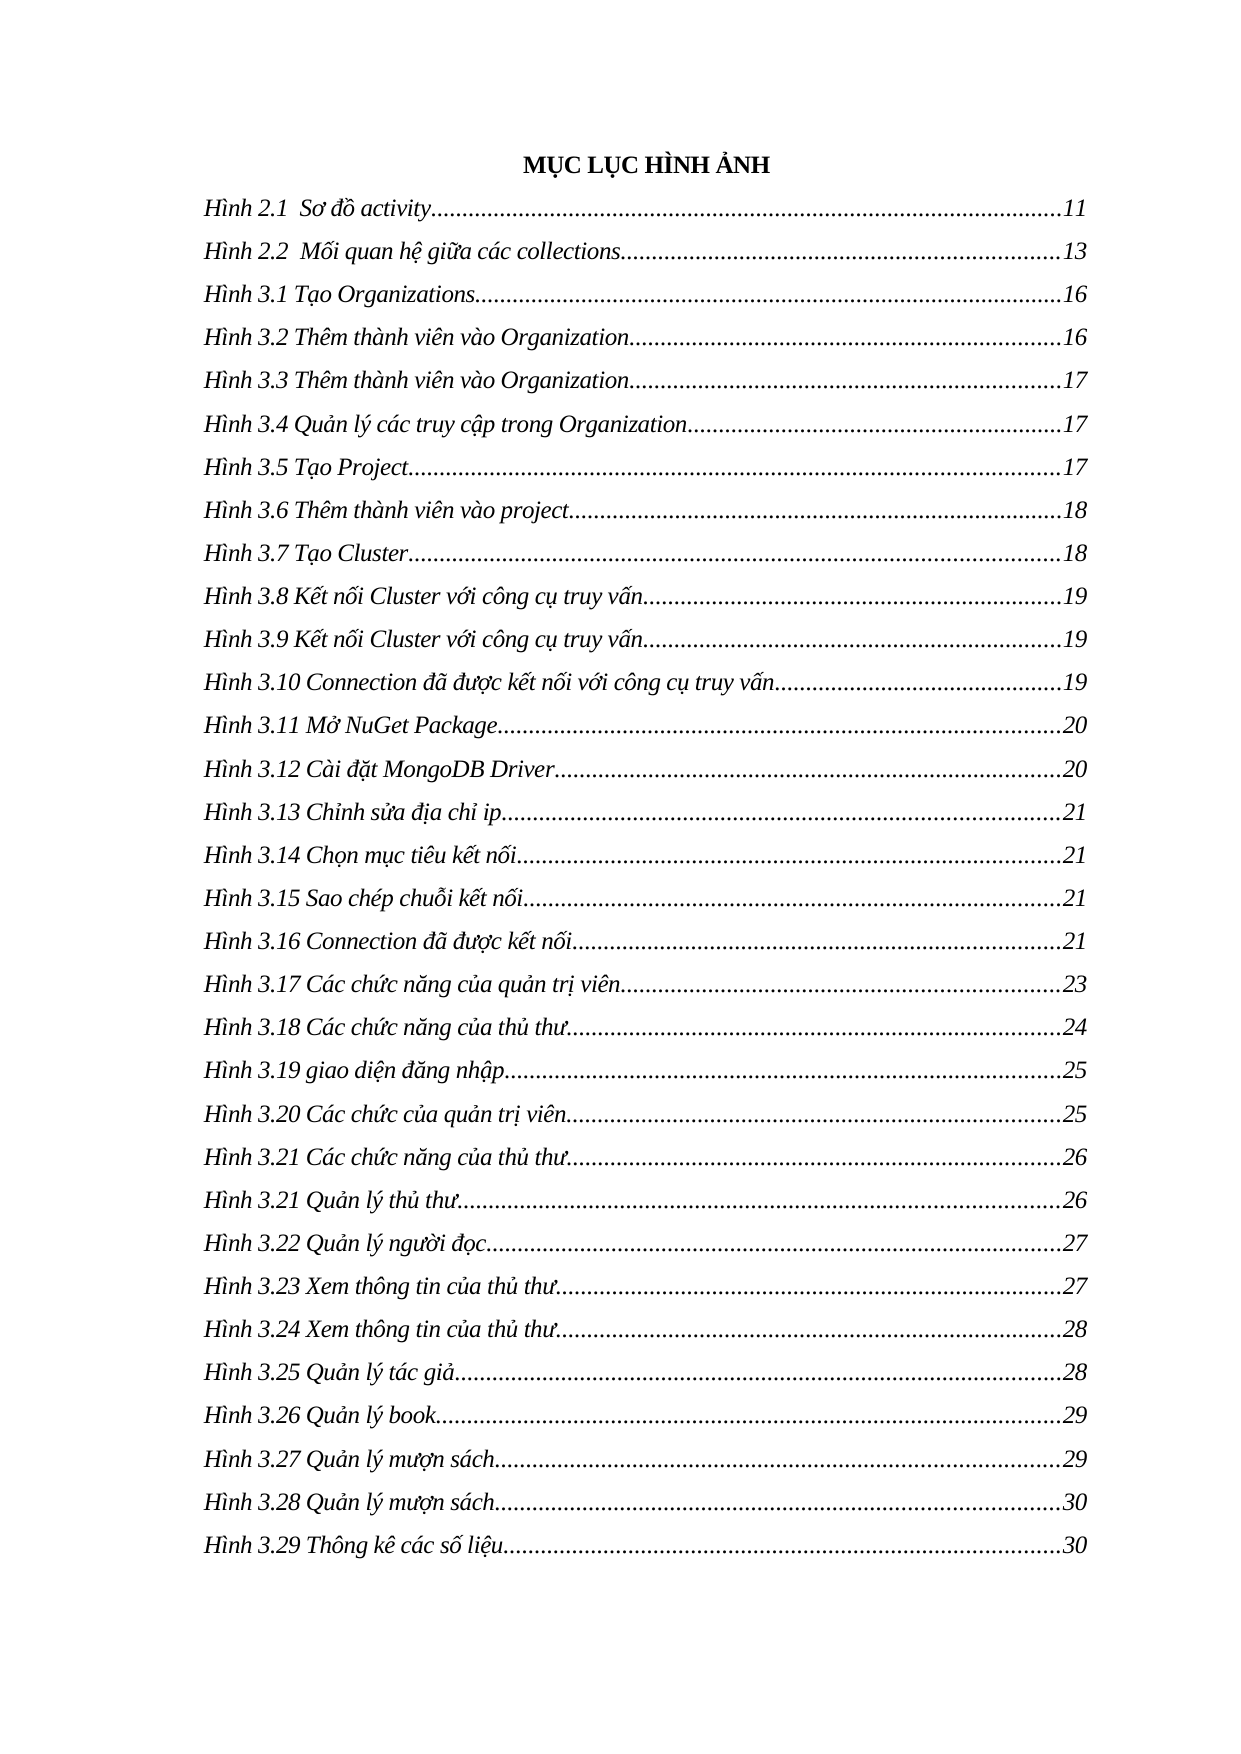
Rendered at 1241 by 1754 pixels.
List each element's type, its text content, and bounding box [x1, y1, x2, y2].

text Hình 3.2 Thêm thành viên vào Organization 16 [150, 322, 1090, 351]
text Hình 3.1 Tạo Organizations 16 [150, 279, 1090, 308]
text Hình 3.28 Quản lý mượn sách 30 [150, 1487, 1090, 1516]
text Hình 3.21 Các chức năng của thủ thư 26 [150, 1142, 1090, 1171]
text Hình 3.19 giao diện đăng nhập 25 [150, 1056, 1090, 1084]
text Hình 3.8 Kết nối Cluster với công cụ truy vấn 19 [150, 581, 1090, 610]
text Hình 3.12 Cài đặt MongoDB Driver 20 [150, 754, 1090, 782]
text Hình 3.20 Các chức của quản trị viên 25 [150, 1099, 1090, 1127]
text Hình 3.17 Các chức năng của quản trị viên 23 [150, 969, 1090, 998]
text Hình 3.29 Thông kê các số liệu 30 [150, 1530, 1090, 1559]
text Hình 3.21 Quản lý thủ thư 26 [150, 1185, 1090, 1214]
text Hình 3.14 Chọn mục tiêu kết nối 21 [150, 840, 1090, 869]
text Hình 3.18 Các chức năng của thủ thư 24 [150, 1012, 1090, 1041]
text Hình 2.1 Sơ đồ activity 11 [150, 193, 1090, 222]
text Hình 3.11 Mở NuGet Package 20 [150, 711, 1090, 739]
text Hình 3.16 Connection đã được kết nối 21 [150, 926, 1090, 955]
text MỤC LỤC HÌNH ẢNH [150, 150, 1090, 179]
text Hình 3.10 Connection đã được kết nối với công cụ truy vấn 19 [150, 667, 1090, 696]
text Hình 3.25 Quản lý tác giả 28 [150, 1357, 1090, 1386]
text Hình 3.9 Kết nối Cluster với công cụ truy vấn 19 [150, 624, 1090, 653]
text Hình 3.3 Thêm thành viên vào Organization 17 [150, 366, 1090, 394]
text Hình 3.5 Tạo Project 17 [150, 452, 1090, 481]
text Hình 3.15 Sao chép chuỗi kết nối 21 [150, 883, 1090, 912]
text Hình 3.23 Xem thông tin của thủ thư 27 [150, 1271, 1090, 1300]
text Hình 2.2 Mối quan hệ giữa các collections 13 [150, 236, 1090, 265]
text Hình 3.22 Quản lý người đọc 27 [150, 1228, 1090, 1257]
text Hình 3.7 Tạo Cluster 18 [150, 538, 1090, 567]
text Hình 3.13 Chỉnh sửa địa chỉ ip 21 [150, 797, 1090, 826]
text Hình 3.6 Thêm thành viên vào project 18 [150, 495, 1090, 524]
text Hình 3.27 Quản lý mượn sách 29 [150, 1444, 1090, 1472]
text Hình 3.26 Quản lý book 29 [150, 1401, 1090, 1429]
text Hình 3.4 Quản lý các truy cập trong Organization 17 [150, 409, 1090, 437]
text Hình 3.24 Xem thông tin của thủ thư 28 [150, 1314, 1090, 1343]
